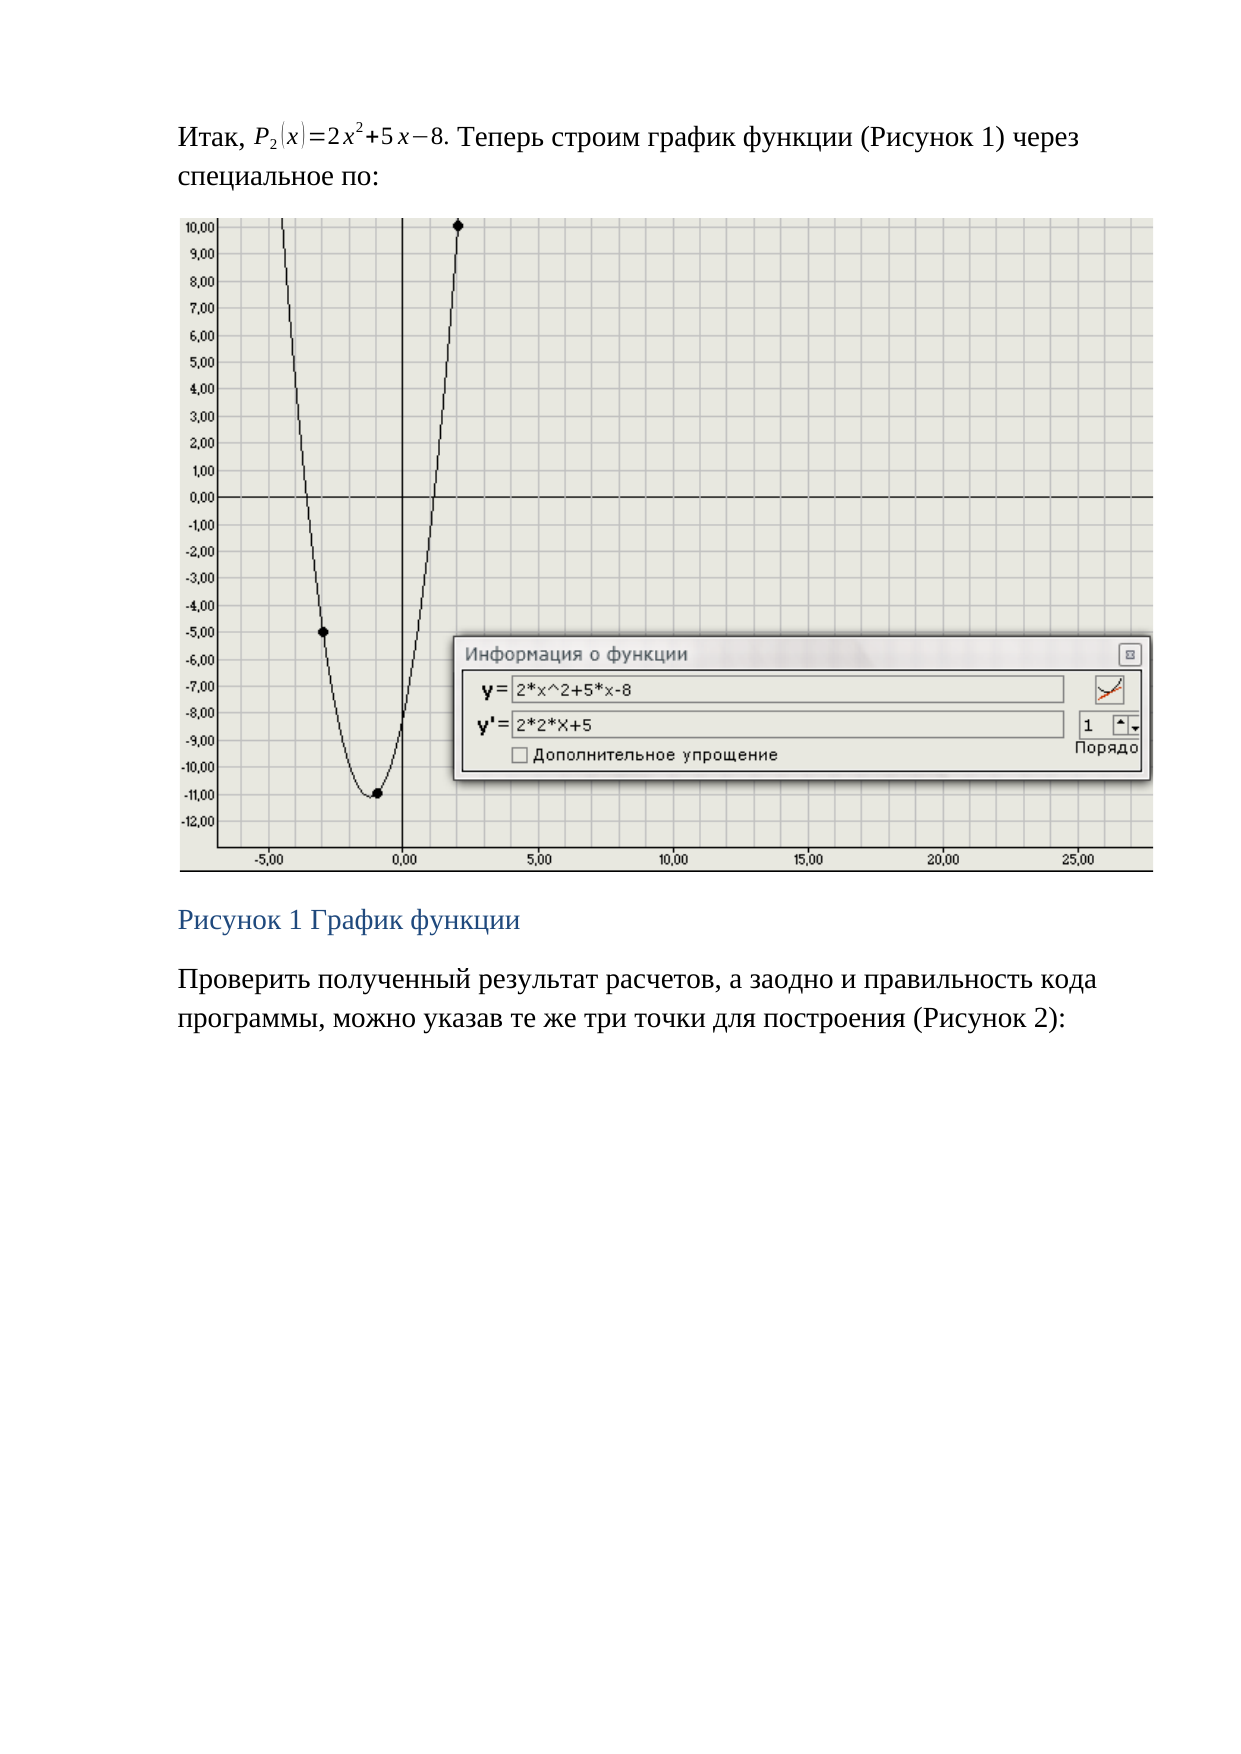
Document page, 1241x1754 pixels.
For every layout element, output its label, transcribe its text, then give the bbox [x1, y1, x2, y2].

text Проверить полученный результат расчетов, а заодно и правильность кода программы, можно указав те же три точки для построения (Рисунок 2): [177, 961, 1152, 1033]
text Итак, Теперь строим график функции (Рисунок 1) через специальное по: [177, 118, 1152, 192]
picture [179, 218, 1154, 872]
